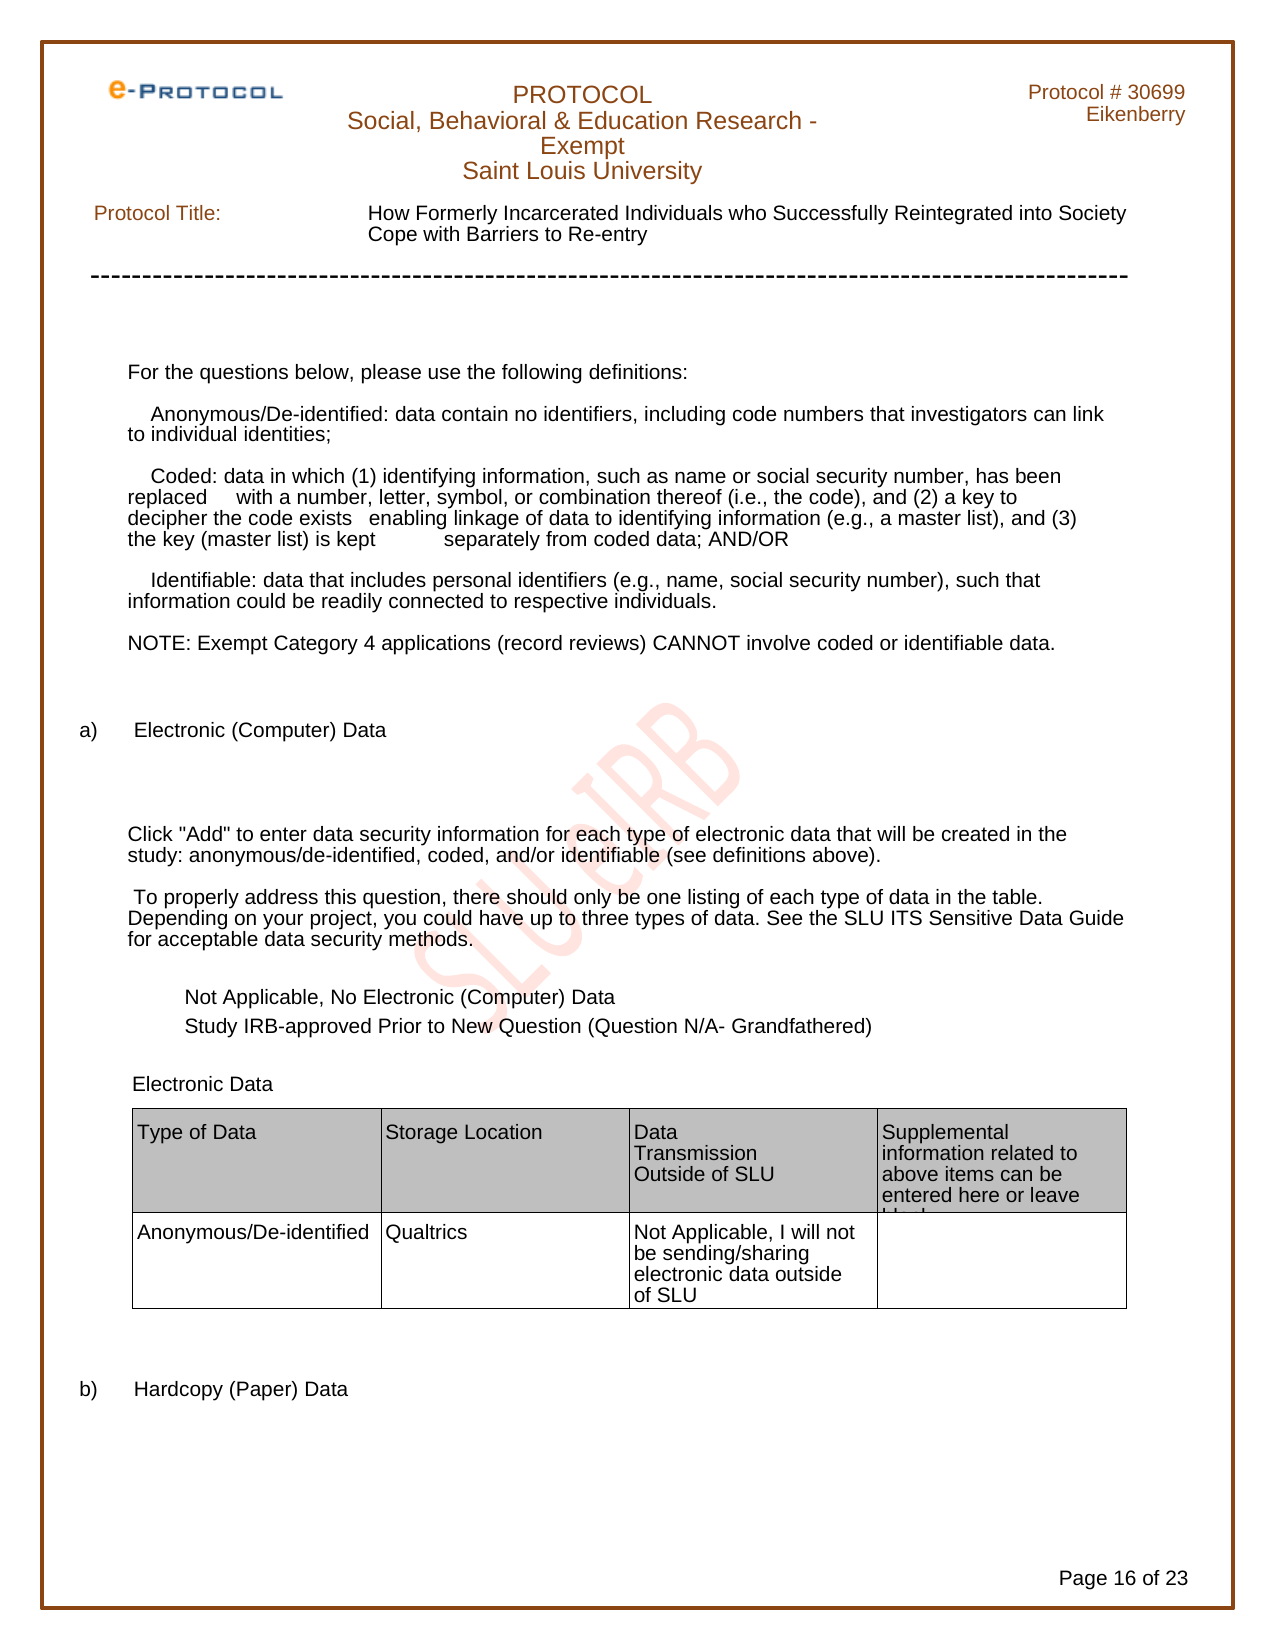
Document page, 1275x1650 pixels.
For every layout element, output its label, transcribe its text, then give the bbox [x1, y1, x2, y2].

table_cell [878, 1213, 1126, 1308]
text Study IRB-approved Prior to New Question (Question N/A- Grandfathered) [184, 1014, 1111, 1038]
text NOTE: Exempt Category 4 applications (record reviews) CANNOT involve coded or identifiable data. [127, 631, 1065, 654]
list Hardcopy (Paper) Data [79, 1376, 1200, 1400]
text Identifiable: data that includes personal identifiers (e.g., name, social security number), such that information could be readily connected to respective individuals. [127, 571, 1065, 613]
table_cell Not Applicable, I will not be sending/sharing electronic data outside of SLU [630, 1213, 877, 1308]
picture [91, 79, 301, 103]
table_header Supplemental information related to above items can be entered here or leave blank: [878, 1109, 1126, 1212]
table_header Storage Location [382, 1109, 629, 1212]
table_header Data Transmission Outside of SLU [630, 1109, 877, 1212]
list Electronic (Computer) Data [79, 718, 1200, 742]
text Click "Add" to enter data security information for each type of electronic data that will be created in the study: anonymous/de-identified, coded, and/or identifiable (see definitions above). [127, 825, 1070, 867]
text For the questions below, please use the following definitions: [127, 360, 1065, 384]
table_header Type of Data [133, 1109, 381, 1212]
table_cell Anonymous/De-identified [133, 1213, 381, 1308]
text Electronic Data [132, 1072, 1111, 1096]
text To properly address this question, there should only be one listing of each type of data in the table. Depending on your project, you could have up to three types of data. See the SLU ITS Sensitive Data Guide for acceptable data security methods. [127, 888, 1127, 950]
table_cell Qualtrics [382, 1213, 629, 1308]
text Anonymous/De-identified: data contain no identifiers, including code numbers that investigators can link to individual identities; [127, 404, 1111, 446]
text Coded: data in which (1) identifying information, such as name or social security number, has been replaced with a number, letter, symbol, or combination thereof (i.e., the code), and (2) a key to decipher the code exists enabling linkage of data to identifying information (e.g., a master list), and (3) the key (master list) is kept separately from coded data; AND/OR [127, 467, 1102, 550]
text Not Applicable, No Electronic (Computer) Data [184, 985, 1111, 1009]
